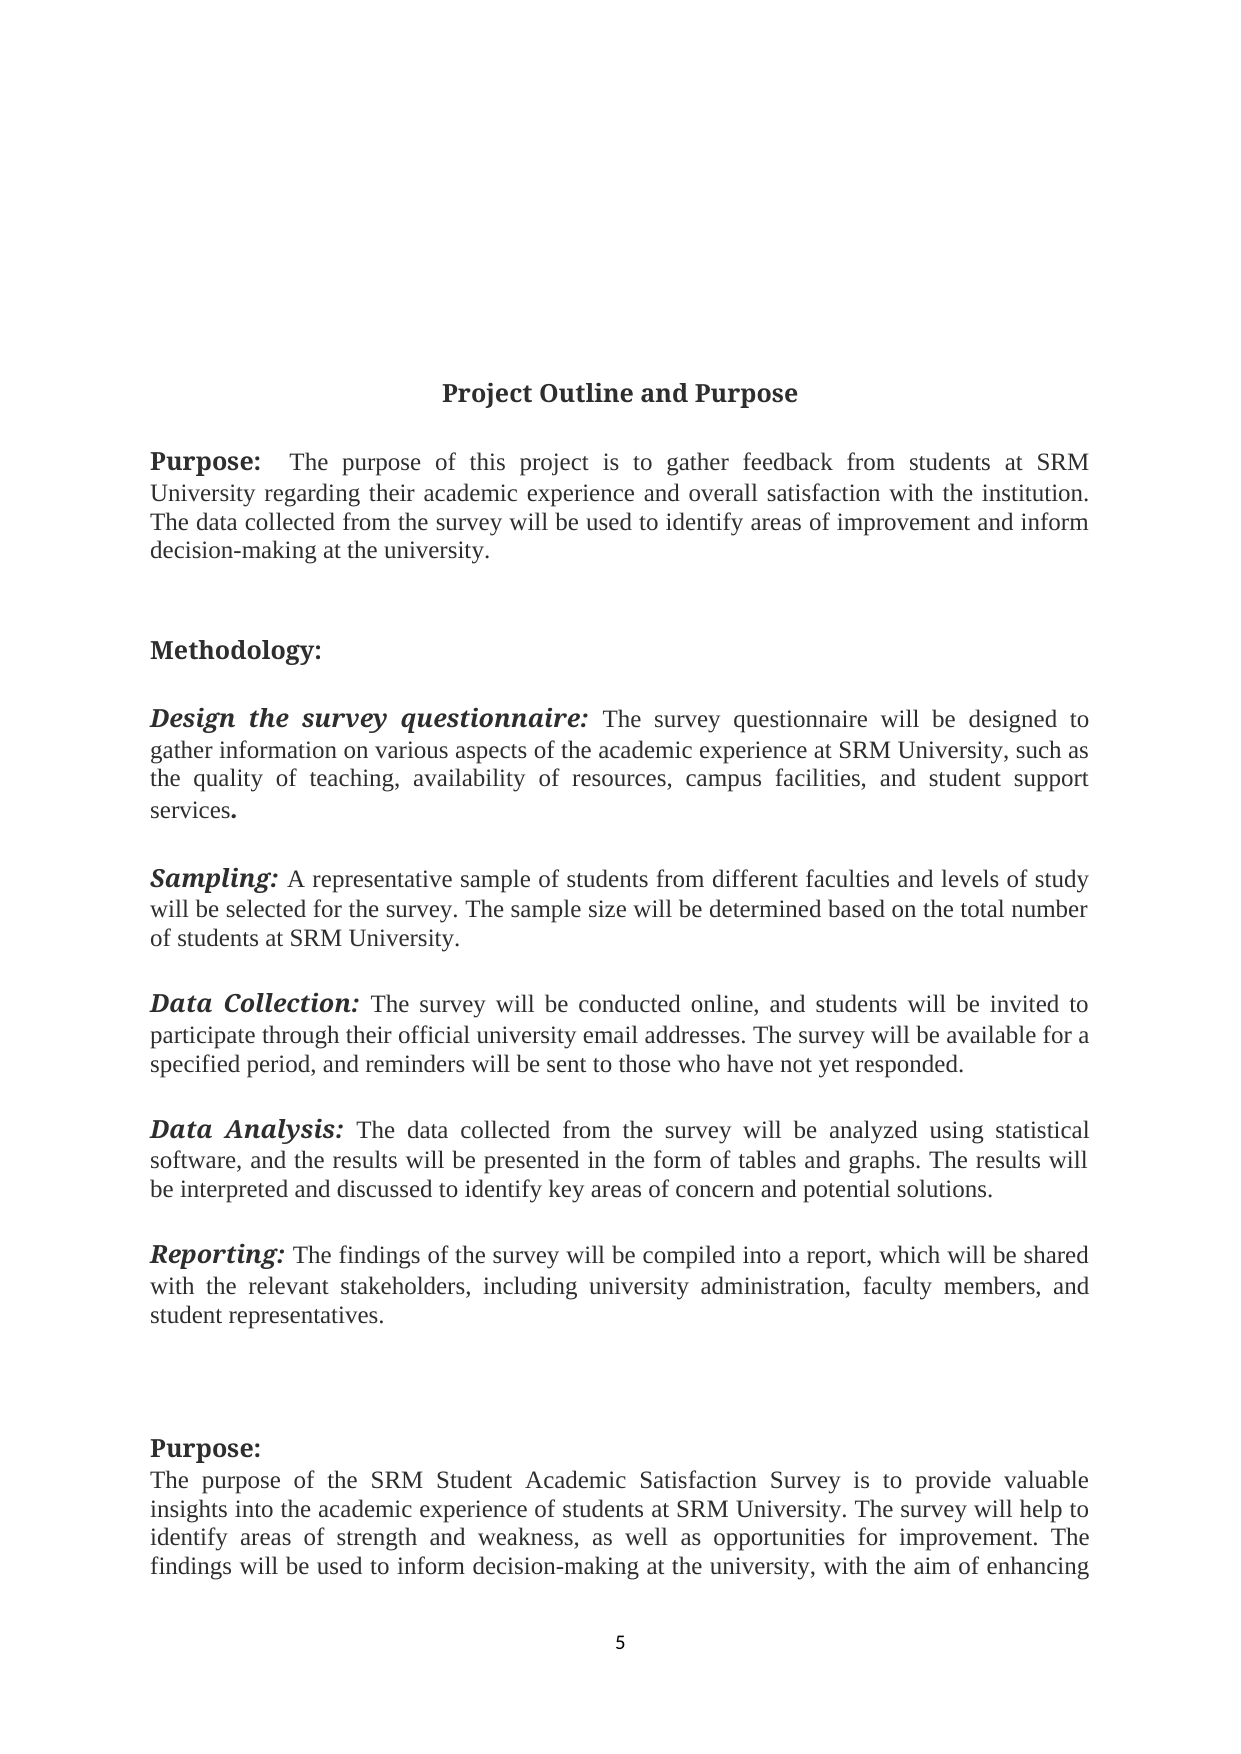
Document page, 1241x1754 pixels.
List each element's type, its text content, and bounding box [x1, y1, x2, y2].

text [150, 1465, 1090, 1580]
text Data Analysis: The data collected from the survey will be analyzed using statistical software, and the results will be presented in the form of tables and graphs. The results will be interpreted and discussed to identify key areas of concern and potential solutions. [150, 1112, 1090, 1203]
text Purpose: [150, 1431, 1090, 1465]
text Sampling: A representative sample of students from different faculties and levels of study will be selected for the survey. The sample size will be determined based on the total number of students at SRM University. [150, 860, 1090, 952]
text Reporting: The findings of the survey will be compiled into a report, which will be shared with the relevant stakeholders, including university administration, faculty members, and student representatives. [150, 1237, 1090, 1329]
text Project Outline and Purpose [150, 376, 1090, 410]
text Data Collection: The survey will be conducted online, and students will be invited to participate through their official university email addresses. The survey will be available for a specified period, and reminders will be sent to those who have not yet responded. [150, 986, 1090, 1077]
text Purpose: The purpose of this project is to gather feedback from students at SRM University regarding their academic experience and overall satisfaction with the institution. The data collected from the survey will be used to identify areas of improvement and inform decision-making at the university. [150, 444, 1090, 564]
text Design the survey questionnaire: The survey questionnaire will be designed to gather information on various aspects of the academic experience at SRM University, such as the quality of teaching, availability of resources, campus facilities, and student support services. [150, 701, 1090, 826]
text Methodology: [150, 632, 1090, 667]
